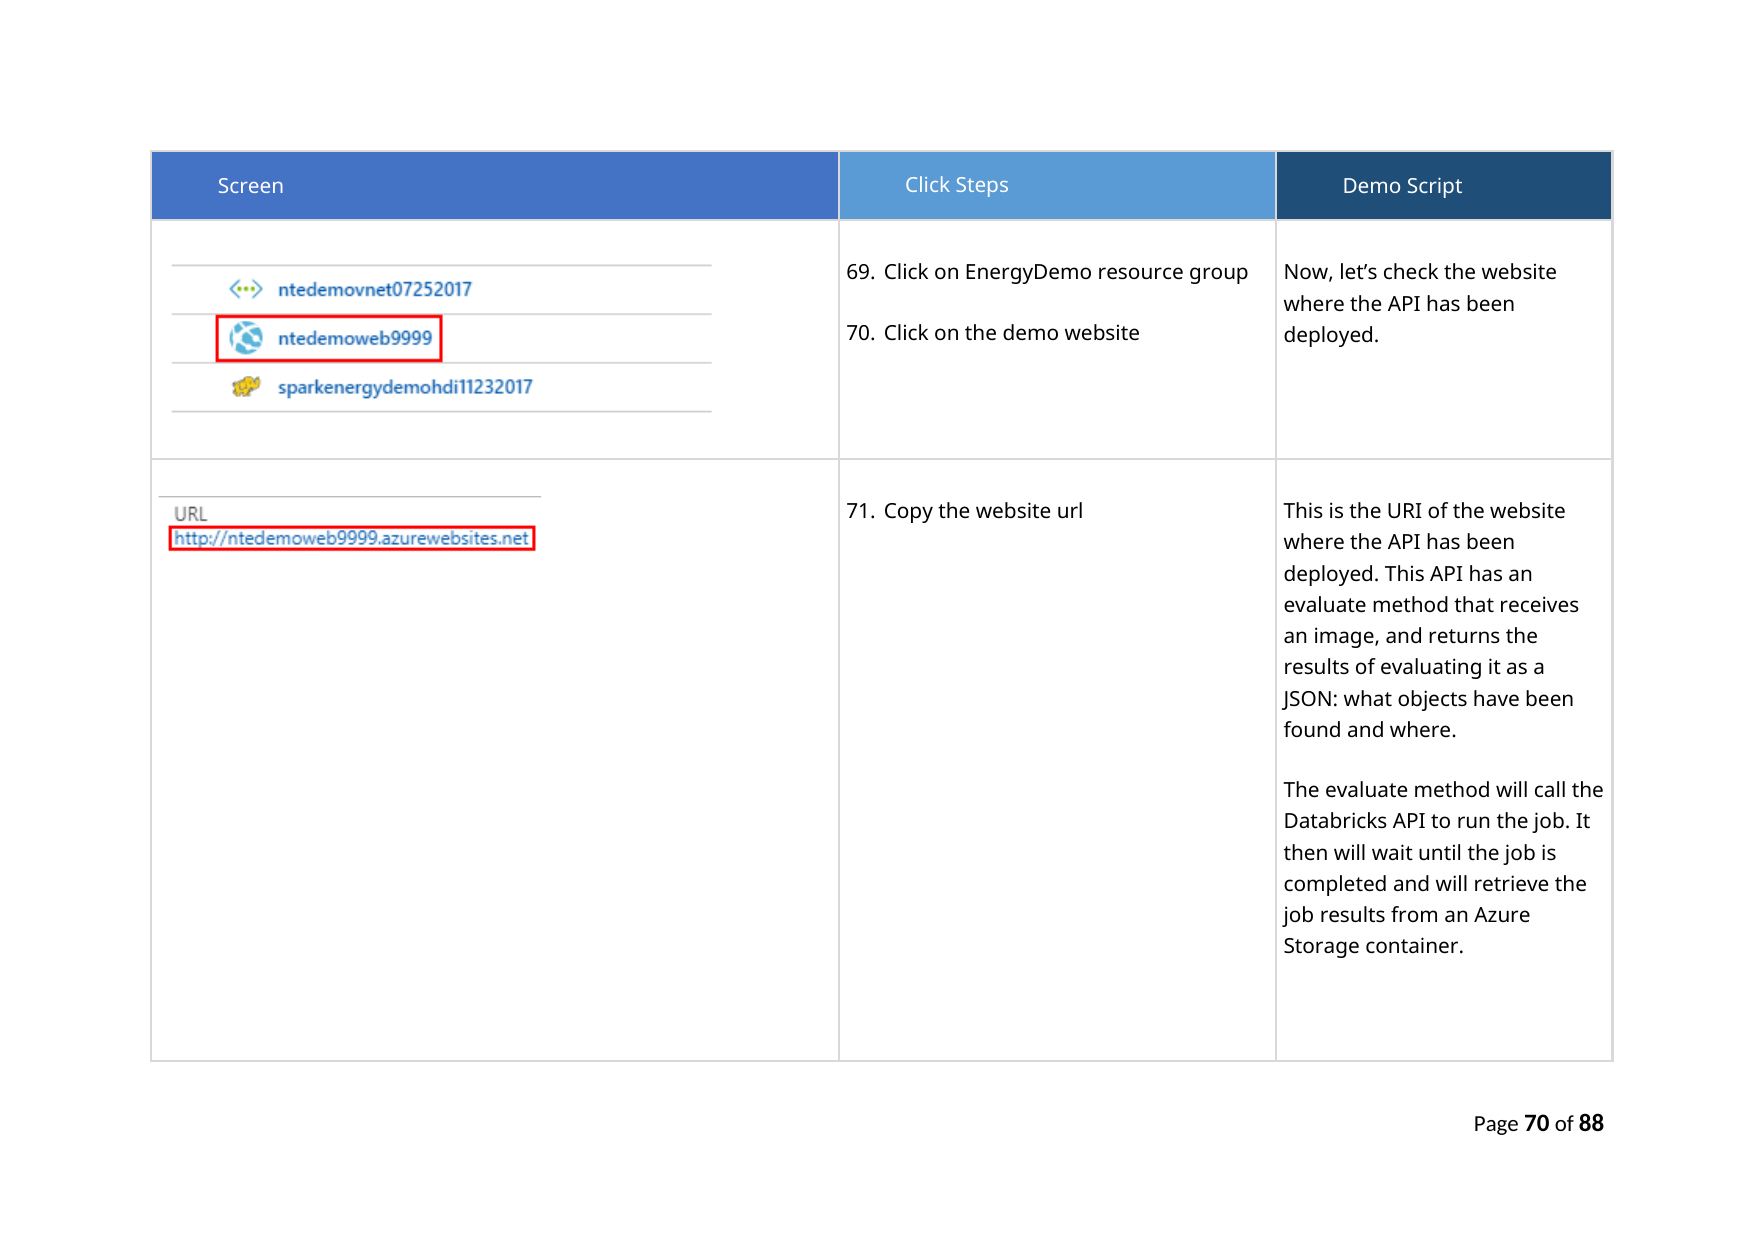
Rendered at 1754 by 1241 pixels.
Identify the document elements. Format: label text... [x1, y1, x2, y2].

picture [158, 496, 542, 559]
table_header Demo Script [1277, 152, 1611, 219]
table_cell [152, 460, 838, 1059]
table_cell Copy the website url [840, 460, 1275, 1059]
table_header Screen [152, 152, 838, 219]
table_cell This is the URI of the website where the API has been deployed. This API has an evaluate method that receives an image, and returns the results of evaluating it as a JSON: what objects have been found and where. The evaluate method will call the Databricks API to run the job. It then will wait until the job is completed and will retrieve the job results from an Azure Storage container. [1277, 460, 1611, 1059]
table_cell [152, 221, 838, 457]
table_cell Click on EnergyDemo resource group Click on the demo website [840, 221, 1275, 457]
table_header Click Steps [840, 152, 1275, 219]
picture [158, 257, 712, 419]
table_cell Now, let’s check the website where the API has been deployed. [1277, 221, 1611, 457]
